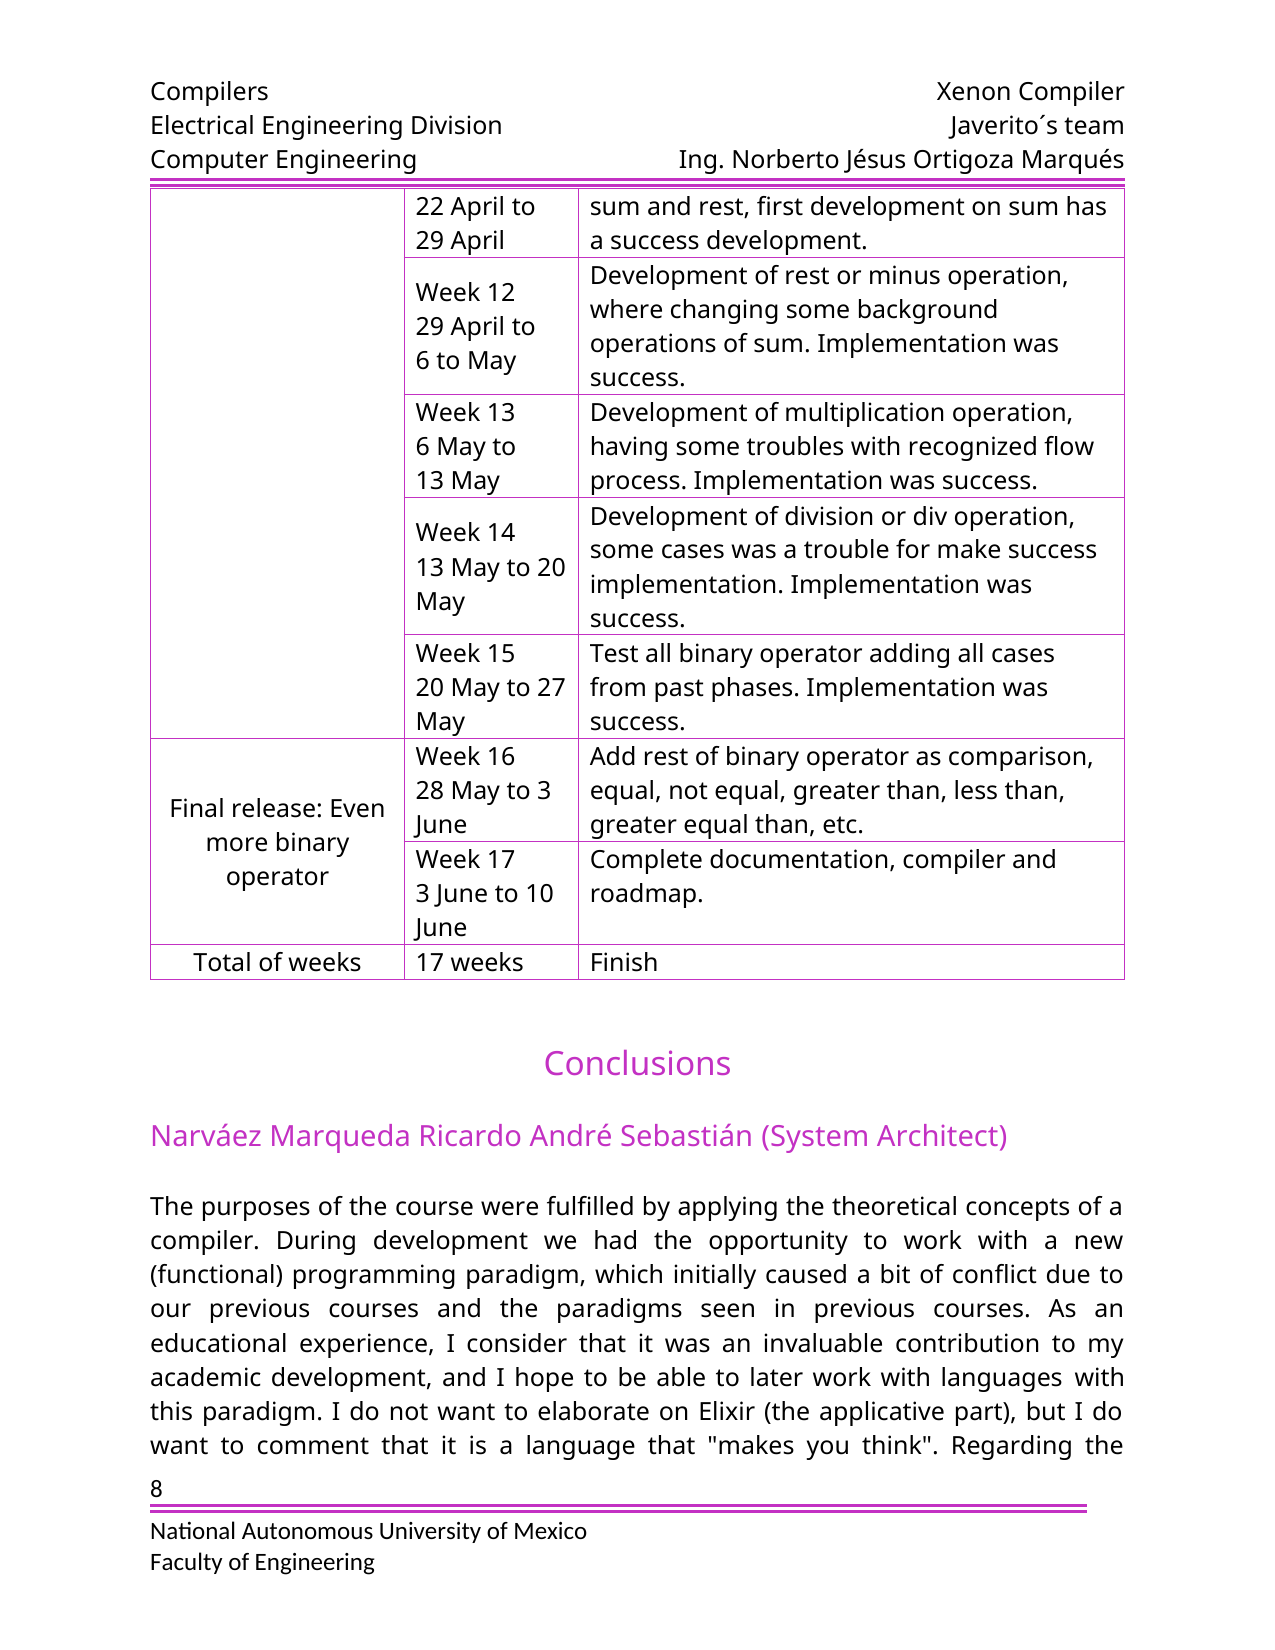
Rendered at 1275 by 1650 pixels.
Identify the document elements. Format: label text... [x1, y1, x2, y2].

text Narváez Marqueda Ricardo André Sebastián (System Architect) [150, 1115, 1125, 1155]
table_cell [579, 189, 1124, 257]
table_cell Week 13 6 May to 13 May [405, 395, 578, 497]
table_cell Development of rest or minus operation, where changing some background operations of sum. Implementation was success. [579, 258, 1124, 394]
table_cell Final release: Even more binary operator [151, 739, 404, 944]
table_cell Week 14 13 May to 20 May [405, 498, 578, 634]
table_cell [405, 189, 578, 257]
table_cell Week 16 28 May to 3 June [405, 739, 578, 841]
table_cell Total of weeks [151, 945, 404, 979]
table_cell Finish [579, 945, 1124, 979]
table_cell Test all binary operator adding all cases from past phases. Implementation was success. [579, 635, 1124, 738]
table_cell 17 weeks [405, 945, 578, 979]
subtitle Conclusions [150, 1039, 1125, 1085]
table_cell Week 17 3 June to 10 June [405, 842, 578, 944]
table_cell Week 12 29 April to 6 to May [405, 258, 578, 394]
table_cell Week 15 20 May to 27 May [405, 635, 578, 738]
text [150, 1189, 1125, 1461]
table_cell Add rest of binary operator as comparison, equal, not equal, greater than, less than, greater equal than, etc. [579, 739, 1124, 841]
table_cell Development of multiplication operation, having some troubles with recognized flow process. Implementation was success. [579, 395, 1124, 497]
table_cell Development of division or div operation, some cases was a trouble for make success implementation. Implementation was success. [579, 498, 1124, 634]
table_cell Complete documentation, compiler and roadmap. [579, 842, 1124, 944]
